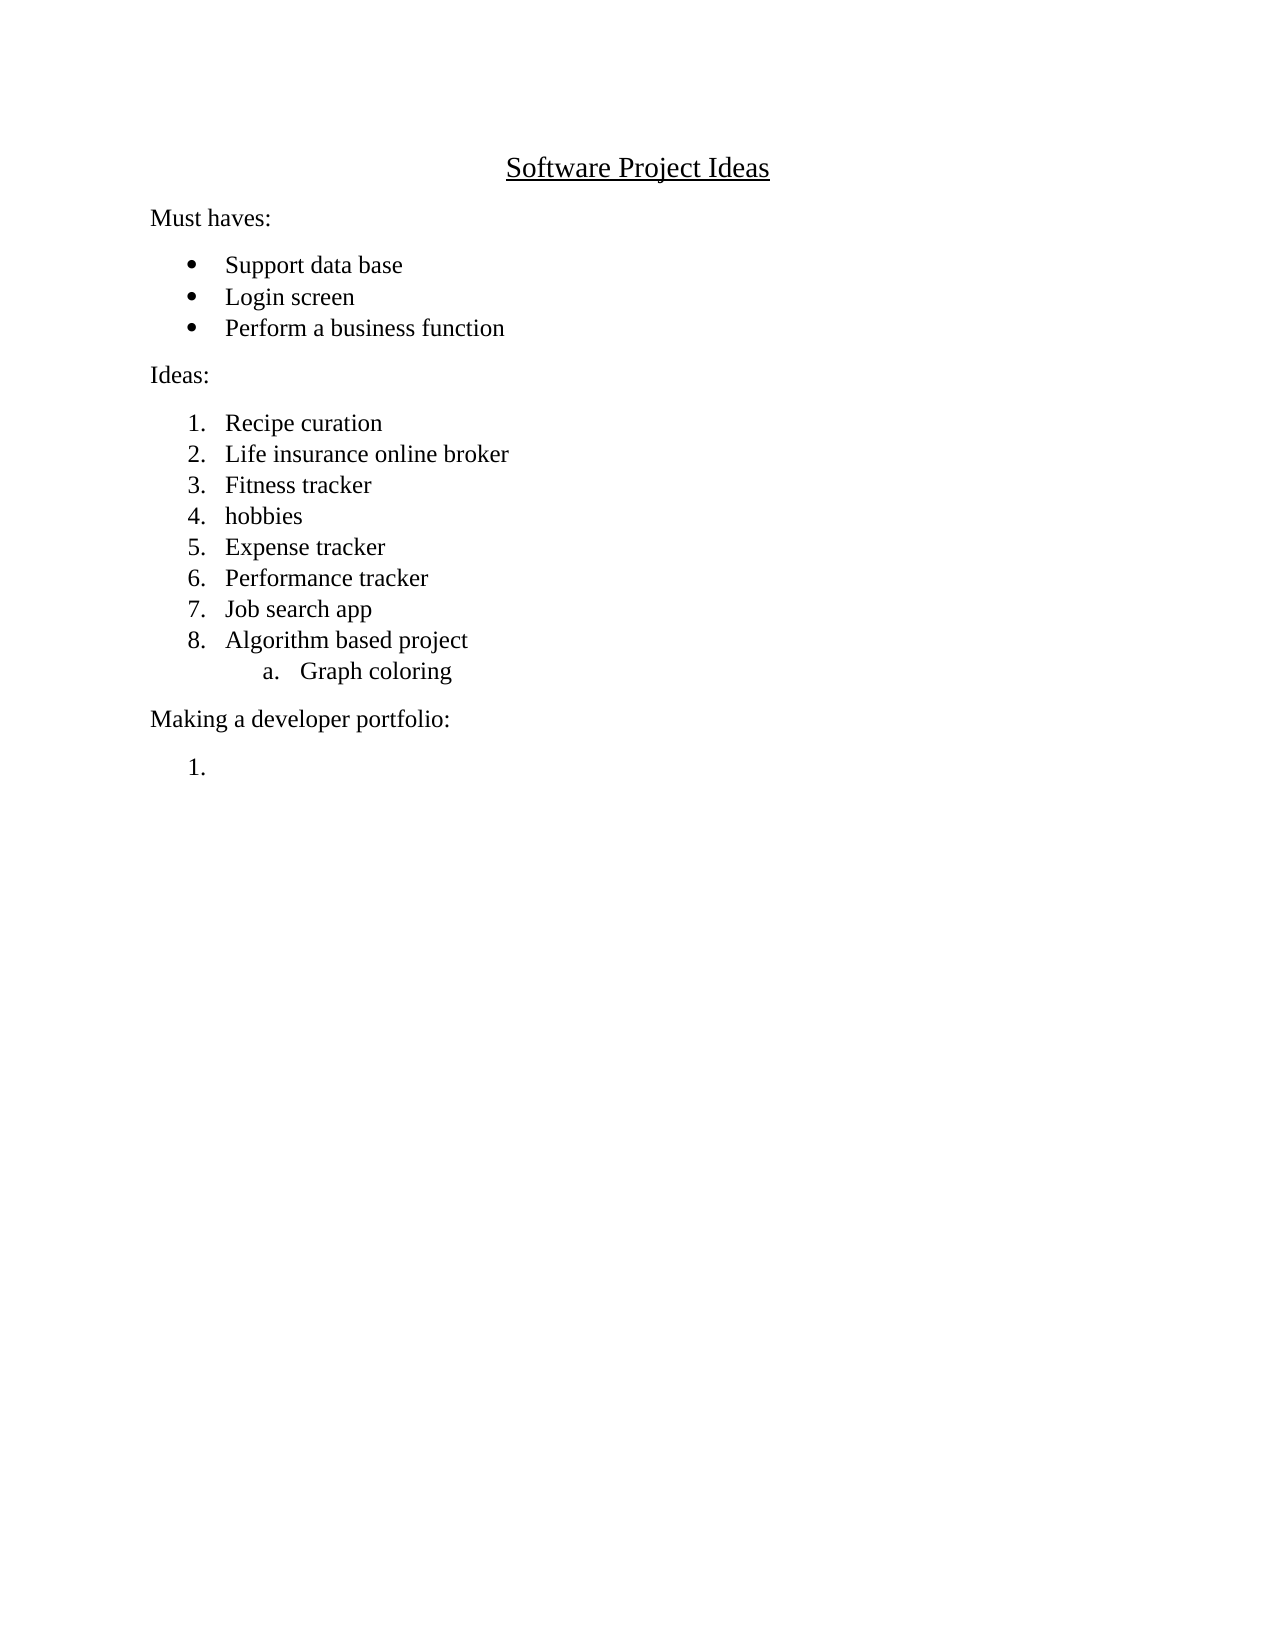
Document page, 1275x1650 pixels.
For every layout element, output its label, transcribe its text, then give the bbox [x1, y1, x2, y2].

list Graph coloring [262, 656, 1125, 685]
text Software Project Ideas [150, 150, 1125, 183]
list Expense tracker [187, 532, 1125, 561]
list hobbies [187, 501, 1125, 530]
list Support data base [187, 251, 1125, 279]
list Job search app [187, 594, 1125, 623]
text Must haves: [150, 203, 1125, 232]
list Fitness tracker [187, 470, 1125, 499]
list Perform a business function [187, 313, 1125, 341]
text Ideas: [150, 360, 1125, 389]
list Recipe curation [187, 408, 1125, 437]
list Life insurance online broker [187, 439, 1125, 468]
list Algorithm based project [187, 625, 1125, 654]
list Performance tracker [187, 563, 1125, 592]
list Login screen [187, 282, 1125, 310]
text Making a developer portfolio: [150, 704, 1125, 733]
